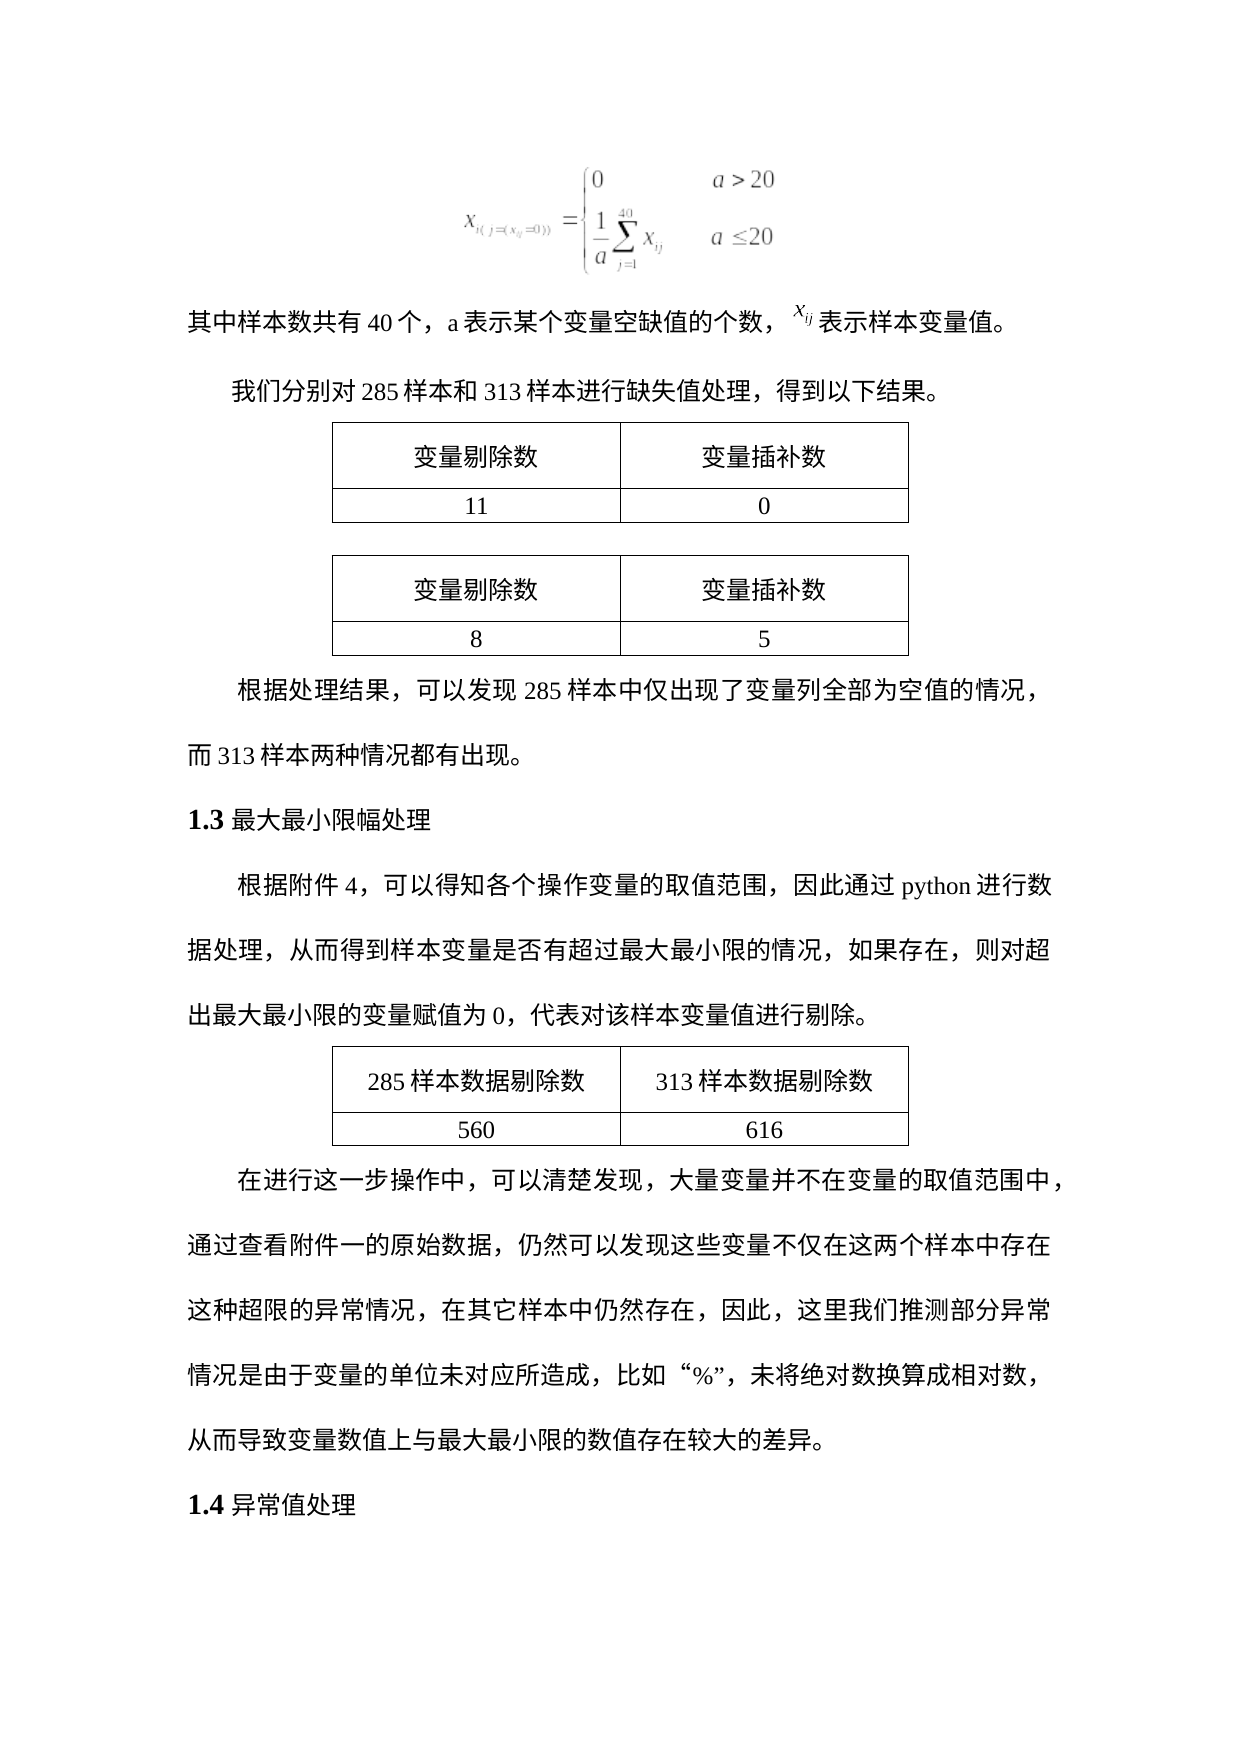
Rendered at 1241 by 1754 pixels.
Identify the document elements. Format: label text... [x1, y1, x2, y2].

table_cell 8 [333, 622, 620, 655]
text 根据处理结果，可以发现285样本中仅出现了变量列全部为空值的情况，而313样本两种情况都有出现。 [187, 656, 1053, 786]
table_header 285样本数据剔除数 [333, 1047, 620, 1112]
table_cell 0 [621, 489, 908, 522]
table_cell 616 [621, 1113, 908, 1145]
text 异常值处理 [187, 1471, 1053, 1536]
table_cell 560 [333, 1113, 620, 1145]
text 我们分别对285样本和313样本进行缺失值处理，得到以下结果。 [187, 357, 1053, 422]
text 在进行这一步操作中，可以清楚发现，大量变量并不在变量的取值范围中，通过查看附件一的原始数据，仍然可以发现这些变量不仅在这两个样本中存在这种超限的异常情况，在其它样本中仍然存在，因此，这里我们推测部分异常情况是由于变量的单位未对应所造成，比如“%”，未将绝对数换算成相对数，从而导致变量数值上与最大最小限的数值存在较大的差异。 [187, 1146, 1053, 1471]
table_cell 5 [621, 622, 908, 655]
table_header 变量插补数 [621, 423, 908, 488]
table_header 变量插补数 [621, 556, 908, 621]
text 其中样本数共有40个，a表示某个变量空缺值的个数，表示样本变量值。 [187, 292, 1053, 357]
table_header 313样本数据剔除数 [621, 1047, 908, 1112]
table_header 变量剔除数 [333, 556, 620, 621]
table_header 变量剔除数 [333, 423, 620, 488]
text 最大最小限幅处理 [187, 786, 1053, 851]
table_cell 11 [333, 489, 620, 522]
text 根据附件4，可以得知各个操作变量的取值范围，因此通过python进行数据处理，从而得到样本变量是否有超过最大最小限的情况，如果存在，则对超出最大最小限的变量赋值为0，代表对该样本变量值进行剔除。 [187, 851, 1053, 1046]
